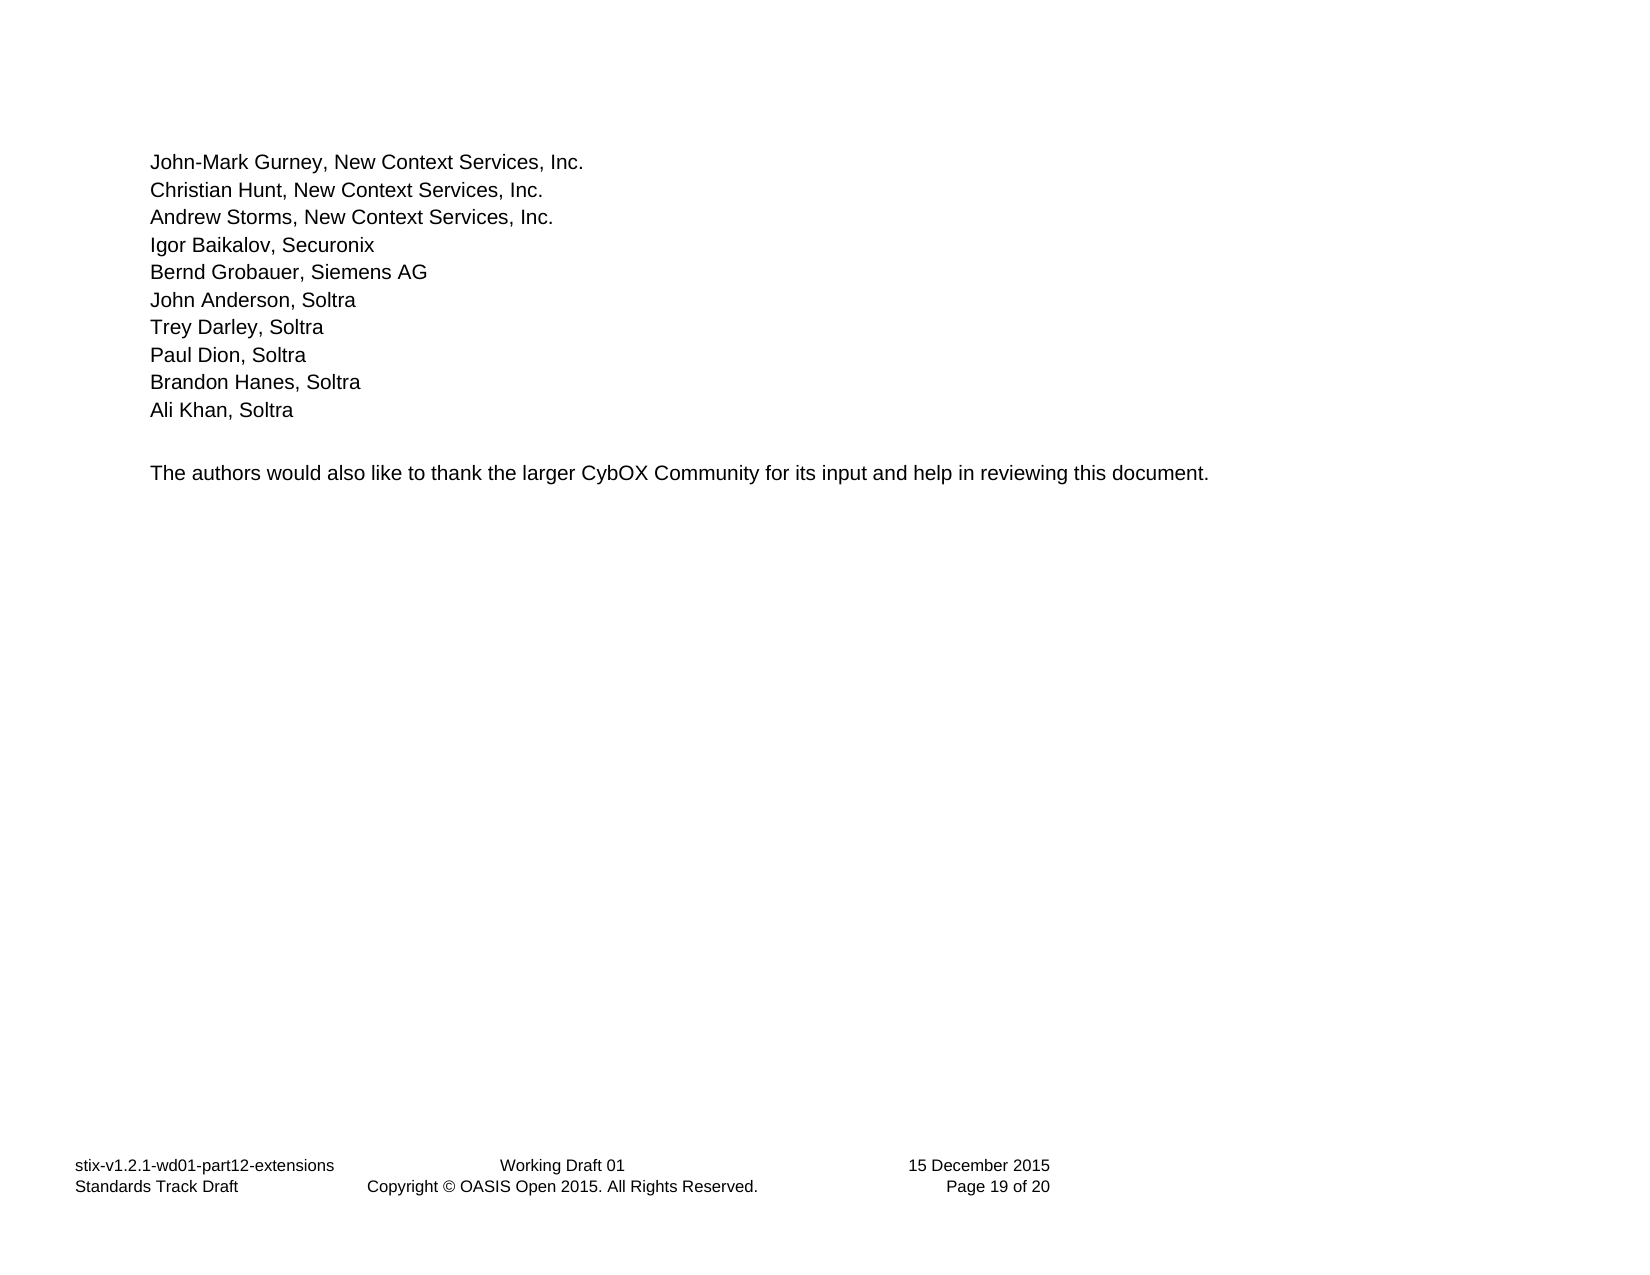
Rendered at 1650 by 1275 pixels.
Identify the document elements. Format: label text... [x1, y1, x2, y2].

text Christian Hunt, New Context Services, Inc. [150, 177, 1500, 201]
text Igor Baikalov, Securonix [150, 232, 1500, 256]
text Trey Darley, Soltra [150, 315, 1500, 339]
text Ali Khan, Soltra [150, 397, 1500, 421]
text Andrew Storms, New Context Services, Inc. [150, 205, 1500, 229]
text John Anderson, Soltra [150, 287, 1500, 311]
text Brandon Hanes, Soltra [150, 370, 1500, 394]
text The authors would also like to thank the larger CybOX Community for its input and help in reviewing this document. [150, 461, 1500, 485]
text Bernd Grobauer, Siemens AG [150, 260, 1500, 284]
text John-Mark Gurney, New Context Services, Inc. [150, 150, 1500, 174]
text Paul Dion, Soltra [150, 342, 1500, 366]
